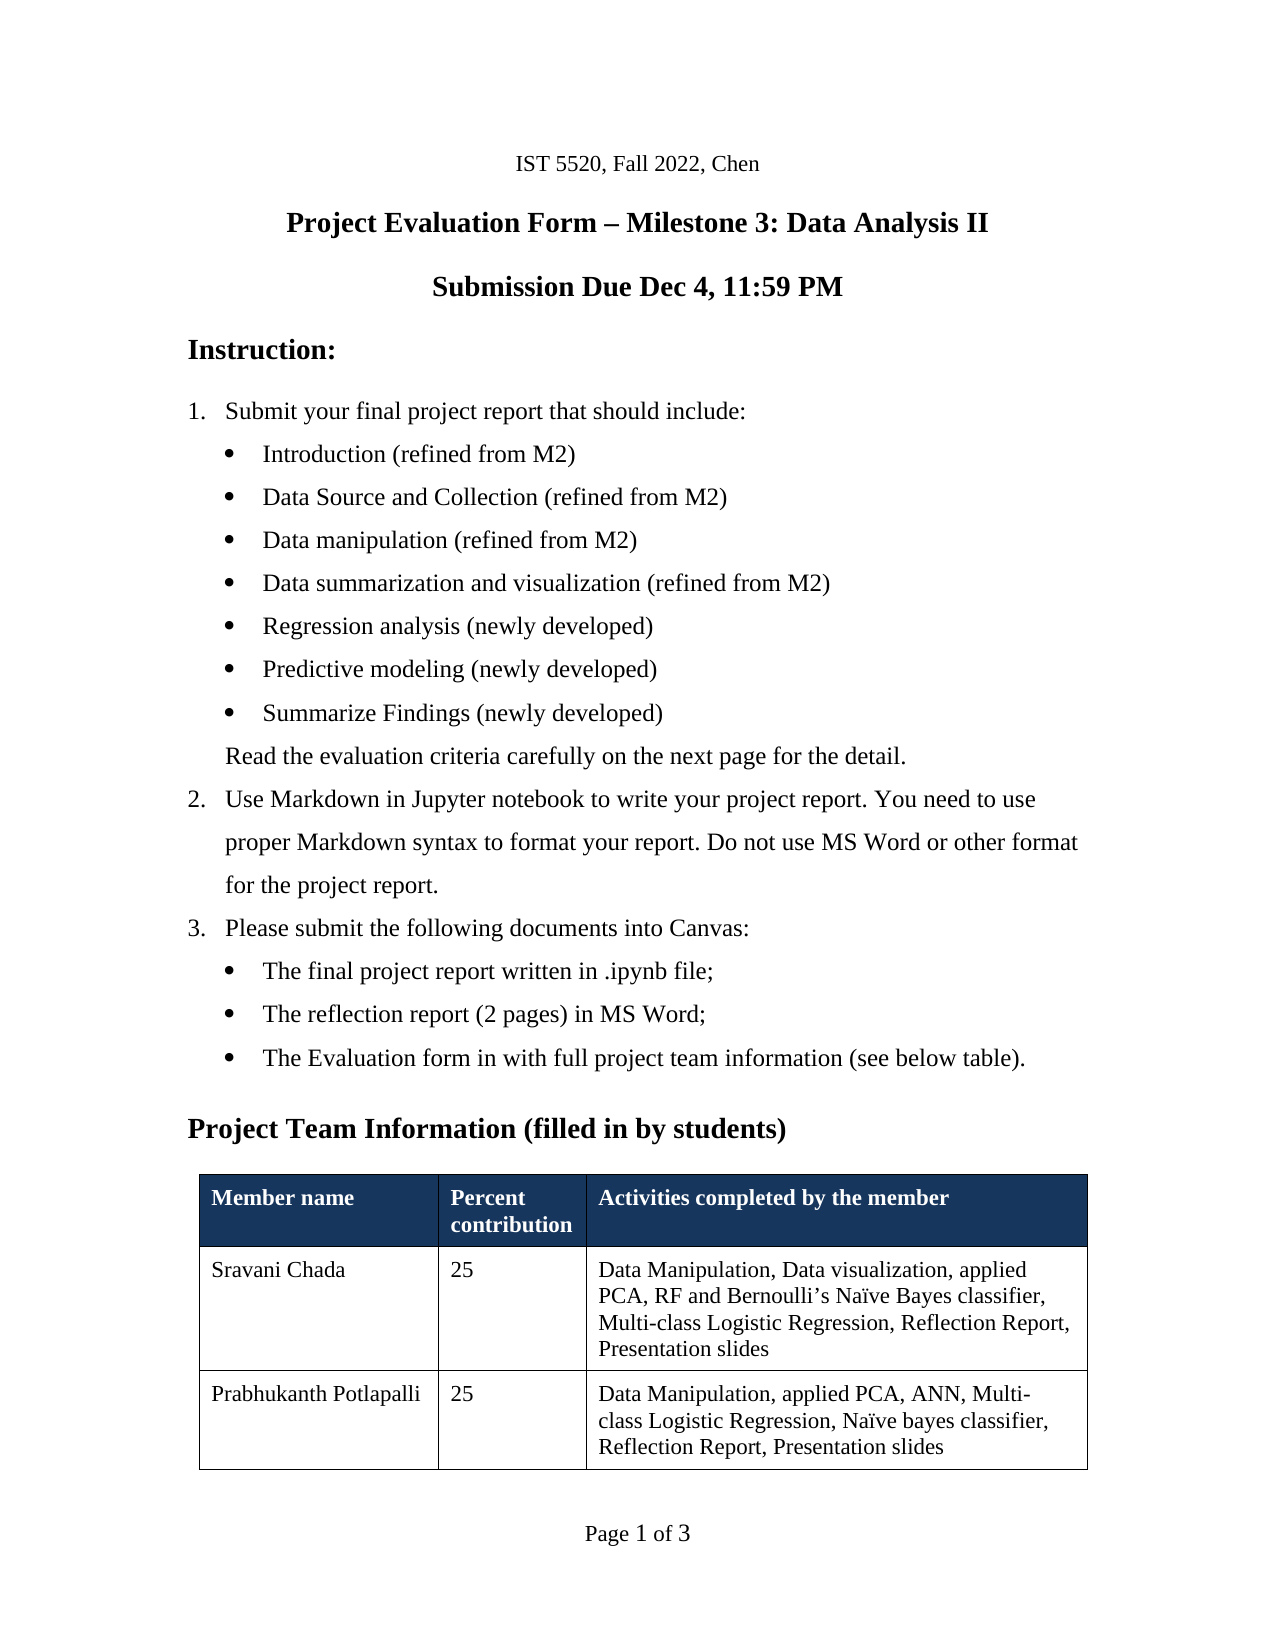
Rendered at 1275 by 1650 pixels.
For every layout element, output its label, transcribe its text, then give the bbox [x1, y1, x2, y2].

list The Evaluation form in with full project team information (see below table). [225, 1043, 1087, 1071]
list Data manipulation (refined from M2) [225, 525, 1087, 554]
text IST 5520, Fall 2022, Chen [187, 150, 1087, 176]
text Submission Due Dec 4, 11:59 PM [187, 269, 1087, 302]
table_header Activities completed by the member [587, 1175, 1087, 1246]
table_cell Prabhukanth Potlapalli [200, 1371, 438, 1468]
table_cell Data Manipulation, applied PCA, ANN, Multi-class Logistic Regression, Naïve bayes classifier, Reflection Report, Presentation slides [587, 1371, 1087, 1468]
text Instruction: [187, 332, 1087, 366]
list Summarize Findings (newly developed) [225, 698, 1087, 726]
list Use Markdown in Jupyter notebook to write your project report. You need to use proper Markdown syntax to format your report. Do not use MS Word or other format for the project report. [187, 784, 1087, 899]
table_cell 25 [439, 1247, 586, 1370]
list Submit your final project report that should include: [187, 396, 1087, 424]
text Project Evaluation Form – Milestone 3: Data Analysis II [187, 205, 1087, 239]
list Read the evaluation criteria carefully on the next page for the detail. [225, 741, 1087, 769]
list Predictive modeling (newly developed) [225, 654, 1087, 683]
list Introduction (refined from M2) [225, 439, 1087, 468]
list Please submit the following documents into Canvas: [187, 913, 1087, 942]
table_cell Sravani Chada [200, 1247, 438, 1370]
list The final project report written in .ipynb file; [225, 956, 1087, 985]
list Data Source and Collection (refined from M2) [225, 482, 1087, 511]
text Project Team Information (filled in by students) [187, 1111, 1087, 1144]
list Data summarization and visualization (refined from M2) [225, 568, 1087, 597]
table_cell 25 [439, 1371, 586, 1468]
table_header Member name [200, 1175, 438, 1246]
list Regression analysis (newly developed) [225, 611, 1087, 640]
table_cell Data Manipulation, Data visualization, applied PCA, RF and Bernoulli’s Naïve Bayes classifier, Multi-class Logistic Regression, Reflection Report, Presentation slides [587, 1247, 1087, 1370]
list The reflection report (2 pages) in MS Word; [225, 999, 1087, 1028]
table_header Percent contribution [439, 1175, 586, 1246]
